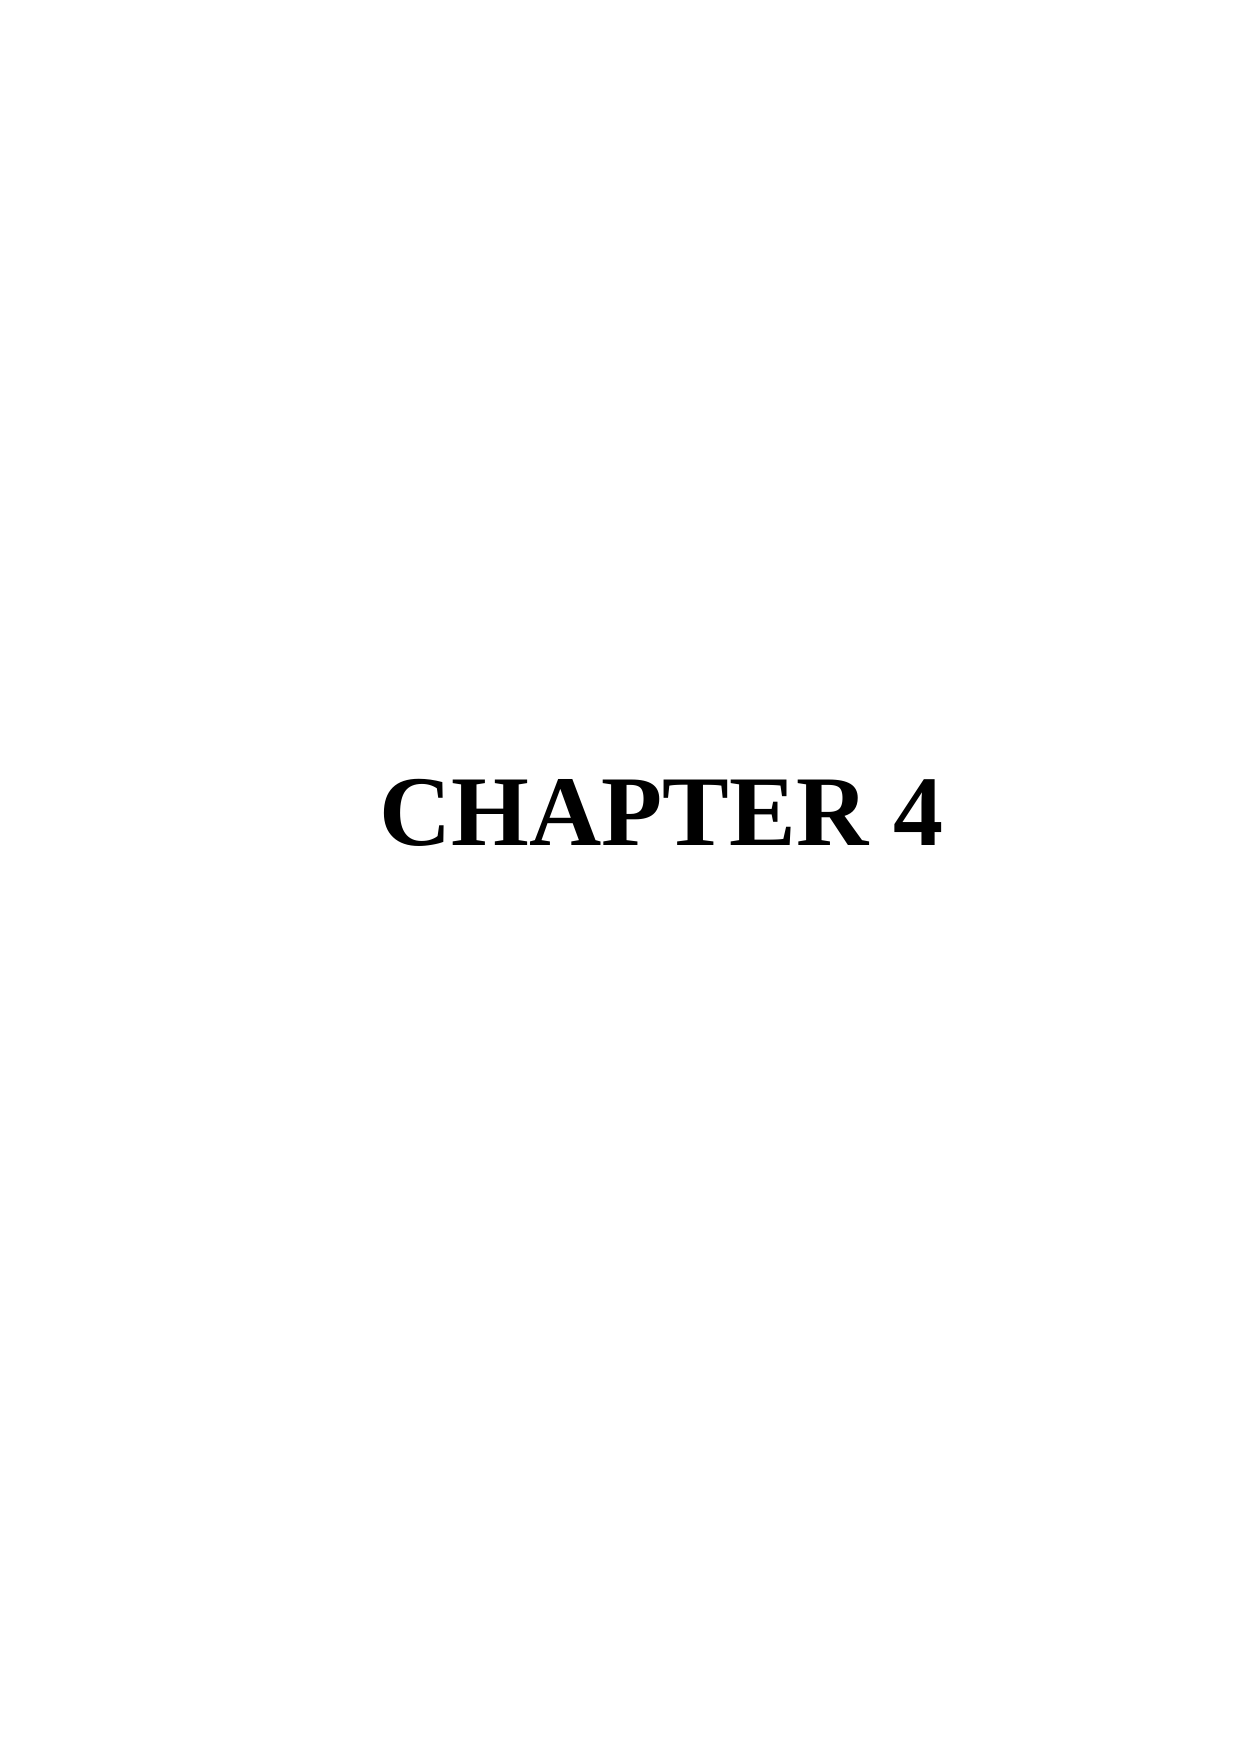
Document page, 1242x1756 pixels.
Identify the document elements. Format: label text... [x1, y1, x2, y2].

subtitle CHAPTER 4 [351, 752, 972, 867]
